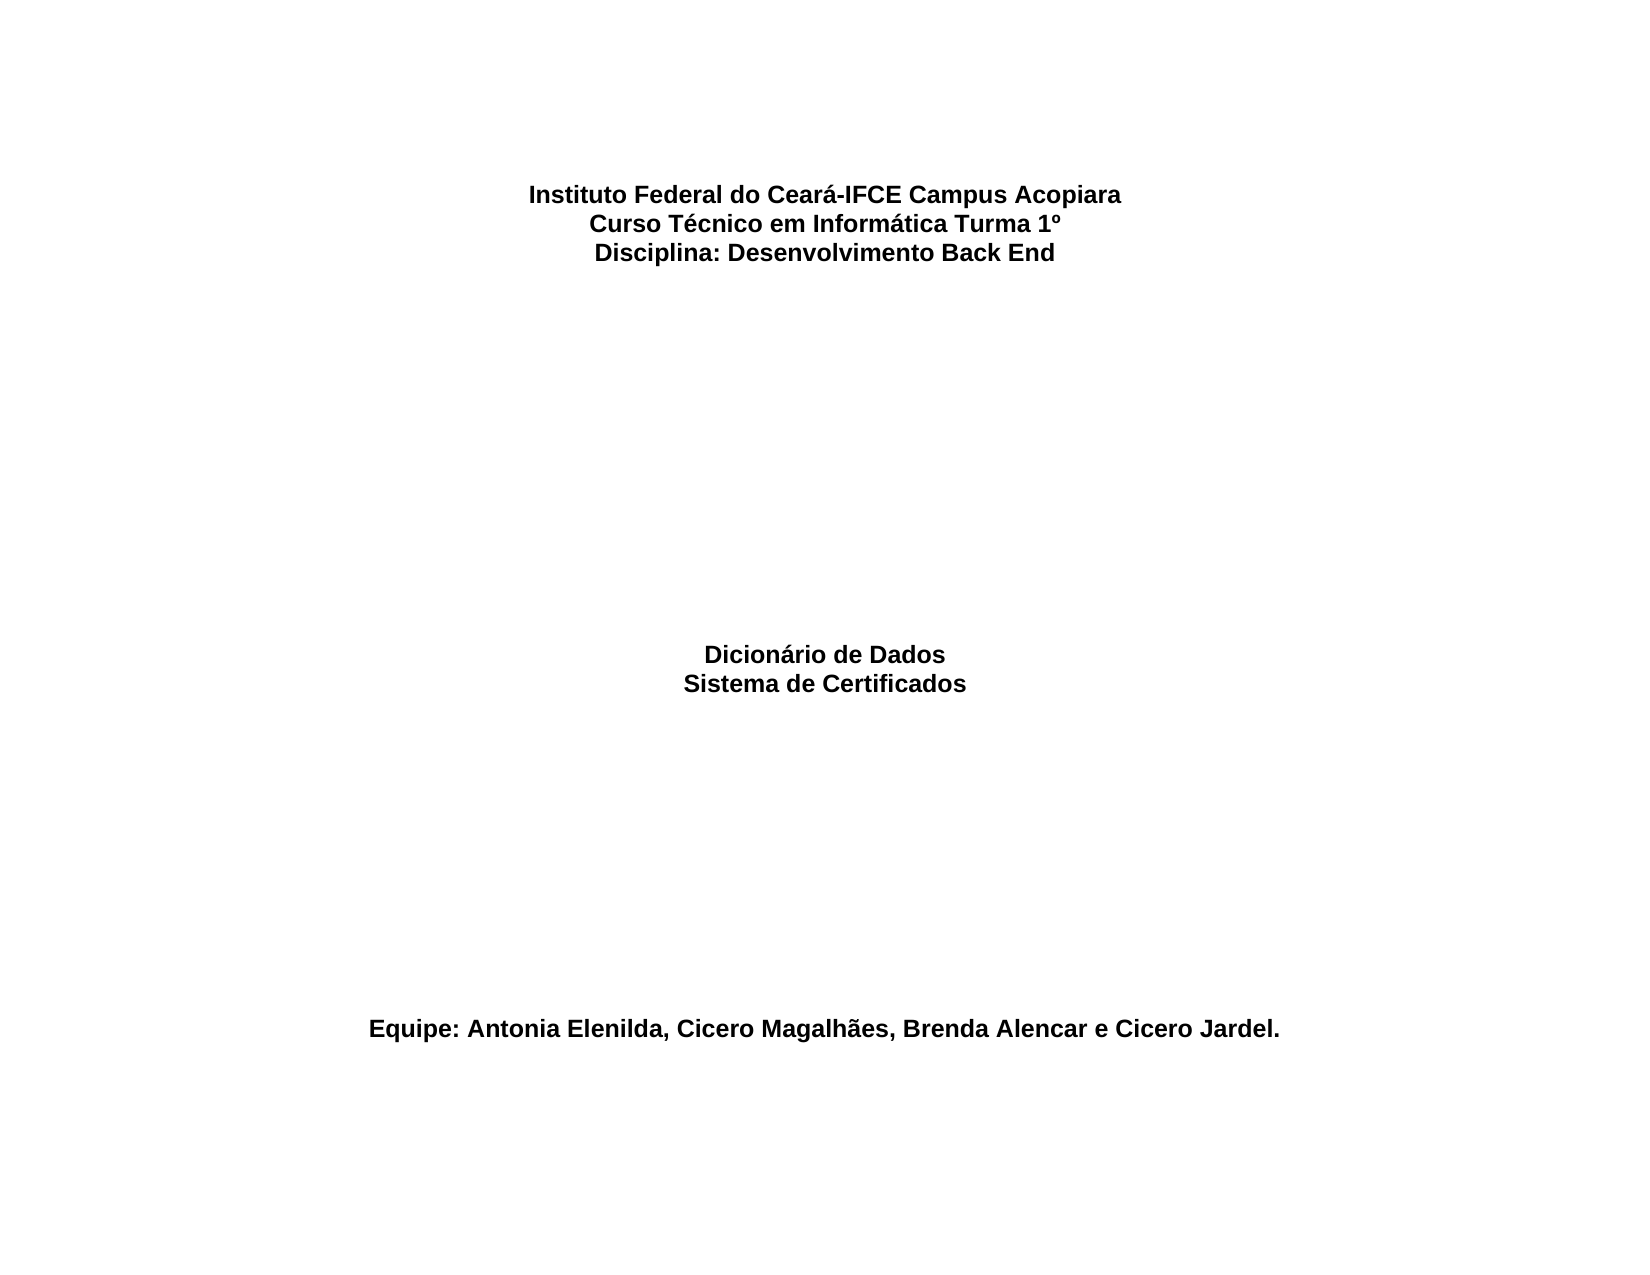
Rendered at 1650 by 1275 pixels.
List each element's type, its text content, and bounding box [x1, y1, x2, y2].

text Disciplina: Desenvolvimento Back End [150, 238, 1500, 267]
text Instituto Federal do Ceará-IFCE Campus Acopiara [150, 181, 1500, 209]
text Equipe: Antonia Elenilda, Cicero Magalhães, Brenda Alencar e Cicero Jardel. [150, 1014, 1500, 1043]
text Curso Técnico em Informática Turma 1º [150, 209, 1500, 238]
text Sistema de Certificados [150, 669, 1500, 698]
text Dicionário de Dados [150, 641, 1500, 669]
